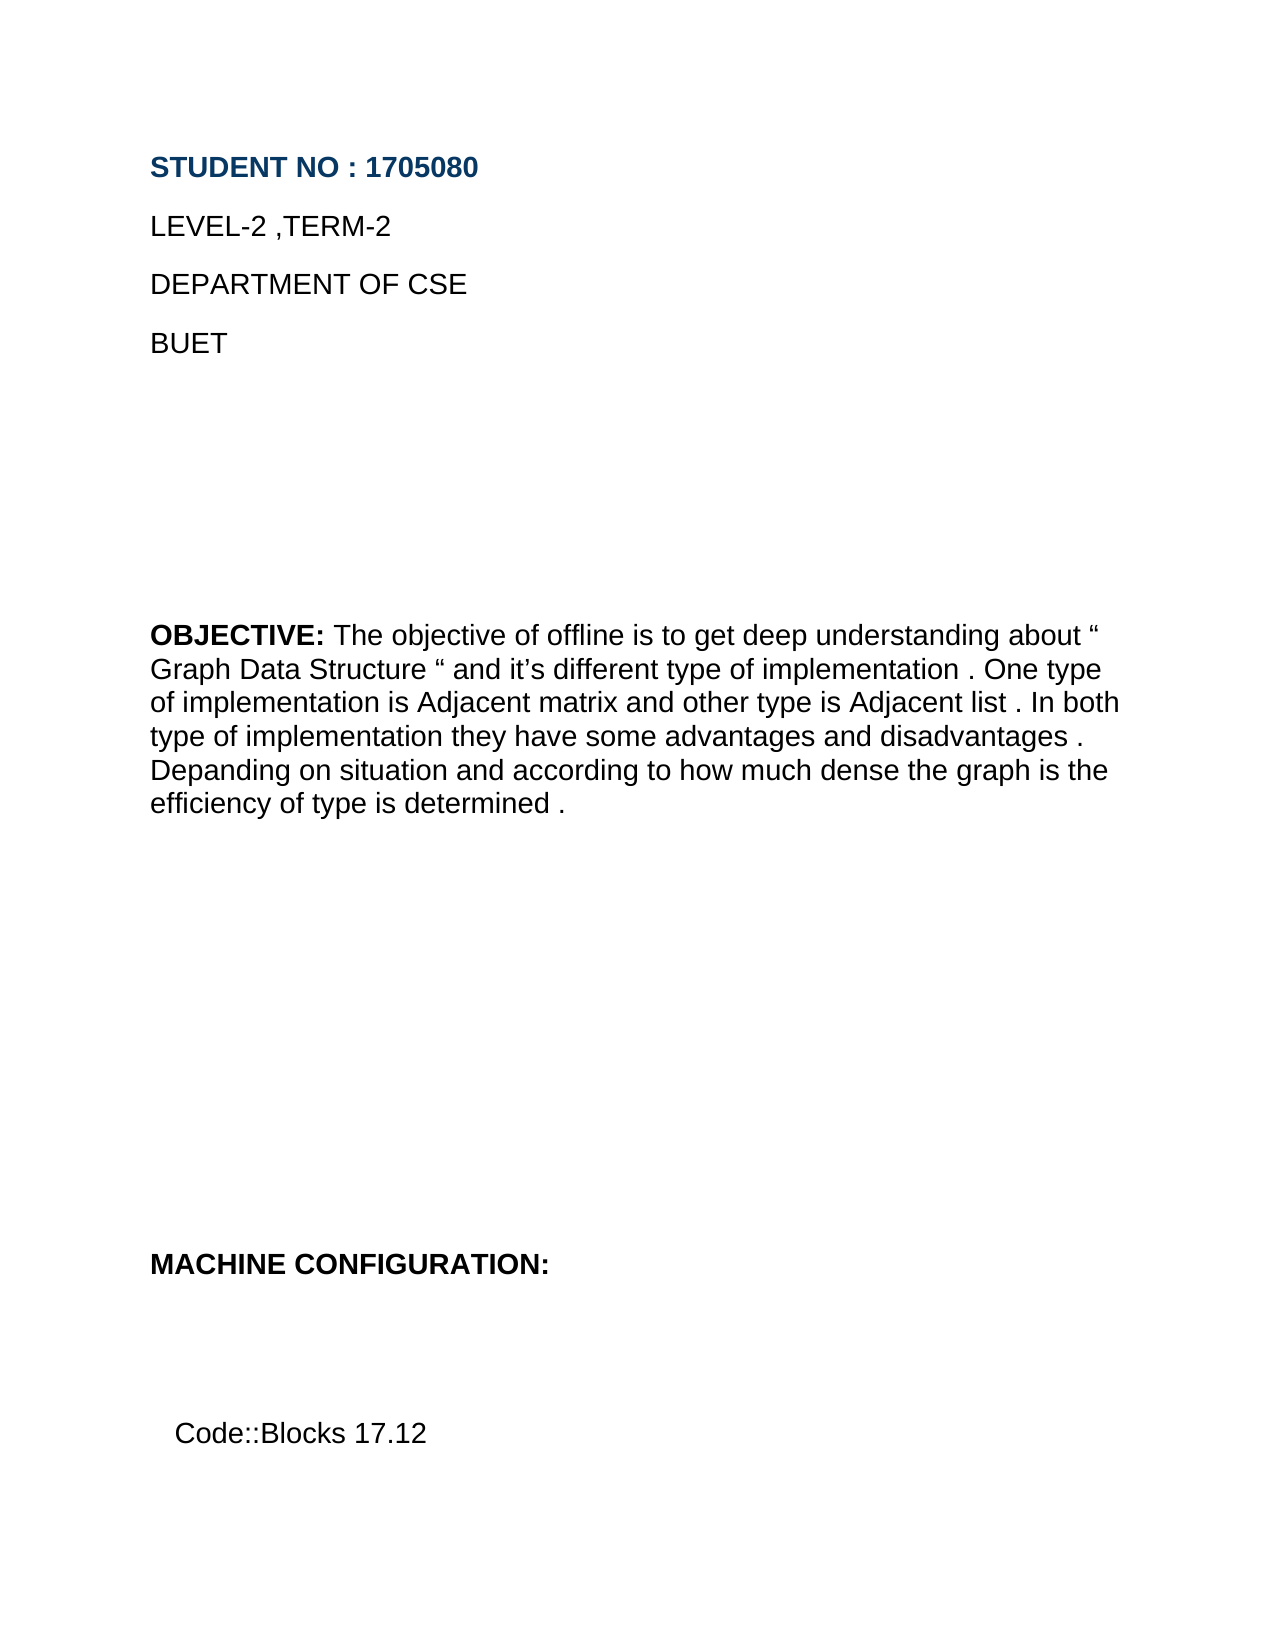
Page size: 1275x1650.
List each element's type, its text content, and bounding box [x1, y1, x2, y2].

text MACHINE CONFIGURATION: [150, 1247, 1125, 1281]
text STUDENT NO : 1705080 [150, 150, 1125, 183]
text DEPARTMENT OF CSE [150, 267, 1125, 301]
text Code::Blocks 17.12 [150, 1416, 1125, 1449]
text OBJECTIVE: The objective of offline is to get deep understanding about “ Graph Data Structure “ and it’s different type of implementation . One type of implementation is Adjacent matrix and other type is Adjacent list . In both type of implementation they have some advantages and disadvantages . Depanding on situation and according to how much dense the graph is the efficiency of type is determined . [150, 618, 1125, 819]
text BUET [150, 326, 1125, 359]
text LEVEL-2 ,TERM-2 [150, 208, 1125, 242]
